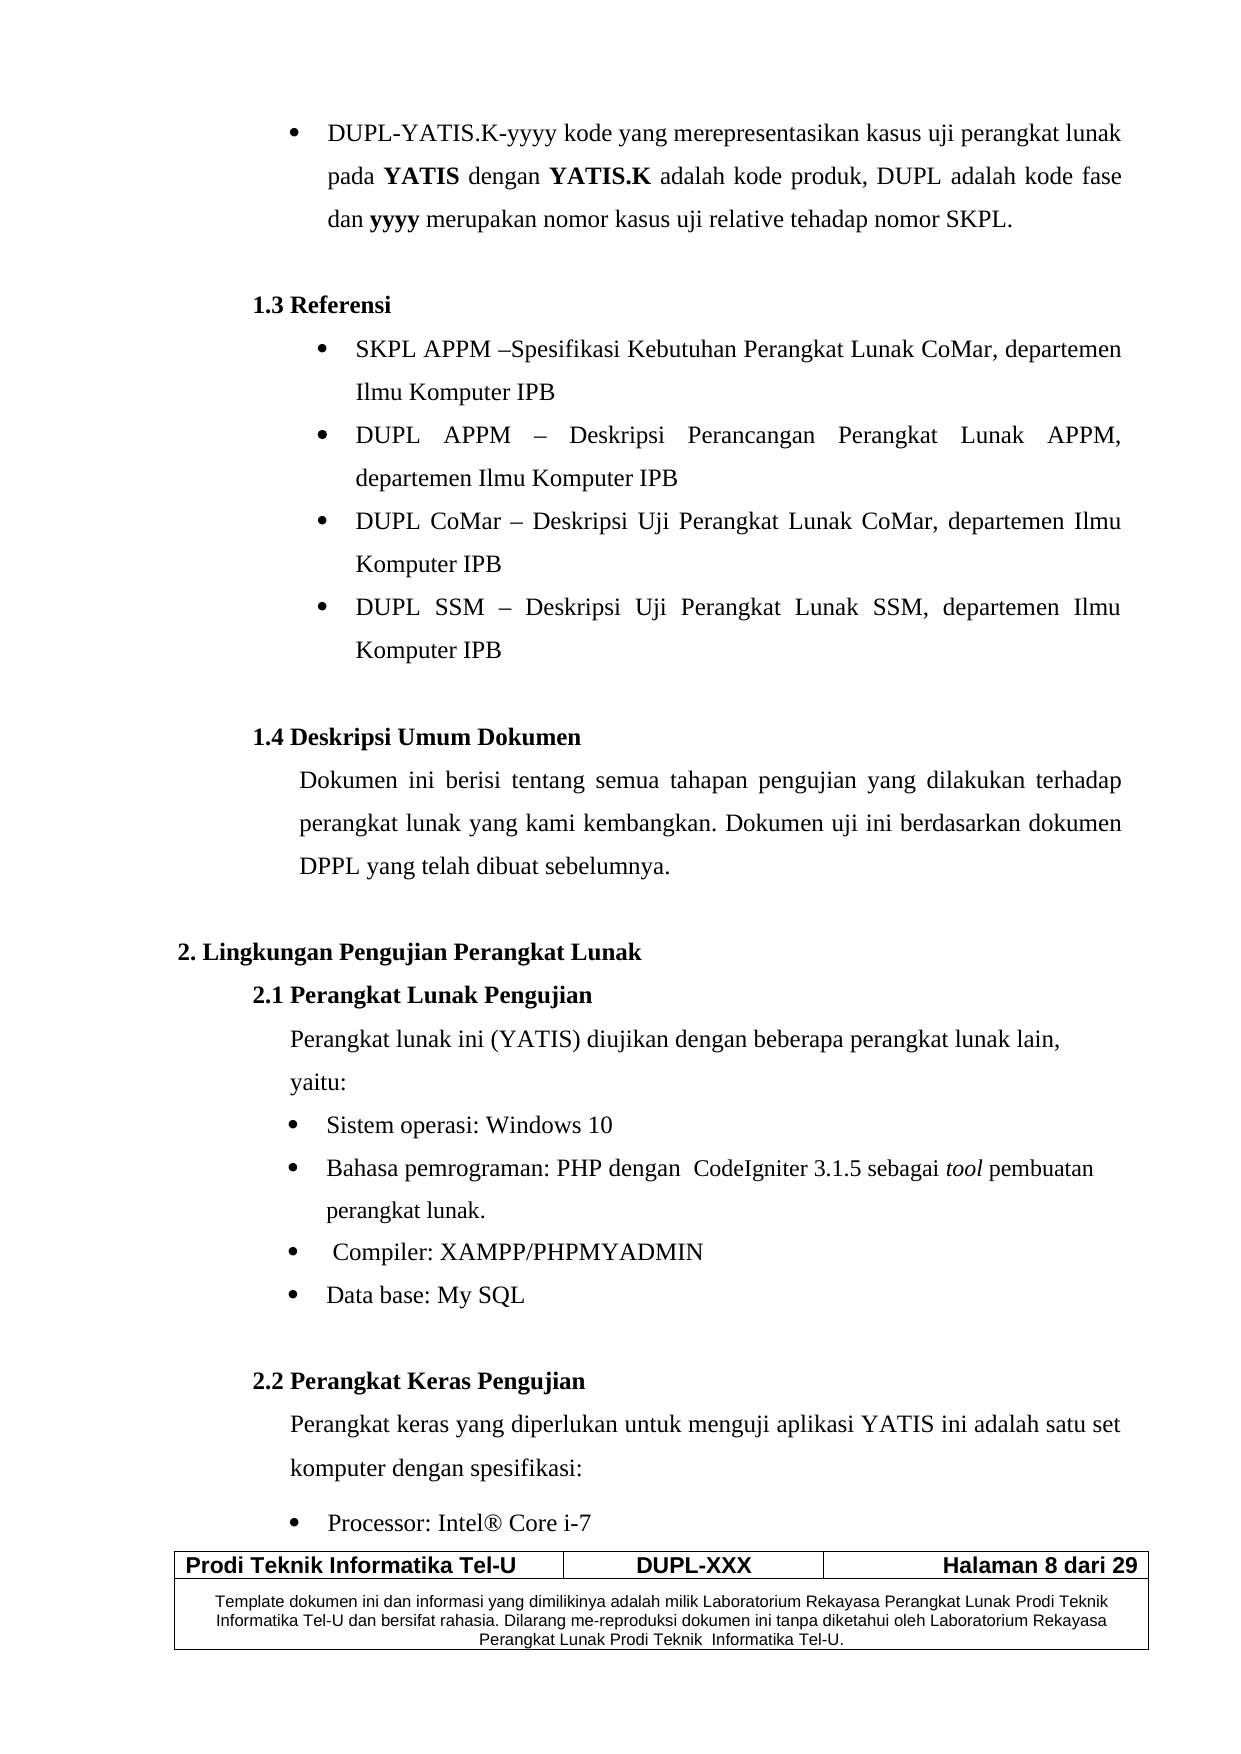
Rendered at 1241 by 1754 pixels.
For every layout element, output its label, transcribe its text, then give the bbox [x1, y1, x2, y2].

list DUPL APPM – Deskripsi Perancangan Perangkat Lunak APPM, departemen Ilmu Komputer IPB [318, 420, 1122, 492]
list Bahasa pemrograman: PHP dengan CodeIgniter 3.1.5 sebagai tool pembuatan perangkat lunak. [288, 1153, 1122, 1223]
list Compiler: XAMPP/PHPMYADMIN [288, 1237, 1122, 1266]
text 2.2 Perangkat Keras Pengujian [252, 1366, 1122, 1395]
list Referensi [252, 291, 1122, 319]
list SKPL APPM –Spesifikasi Kebutuhan Perangkat Lunak CoMar, departemen Ilmu Komputer IPB [318, 334, 1122, 406]
list Data base: My SQL [288, 1280, 1122, 1309]
list DUPL CoMar – Deskripsi Uji Perangkat Lunak CoMar, departemen Ilmu Komputer IPB [318, 506, 1122, 578]
list Dokumen ini berisi tentang semua tahapan pengujian yang dilakukan terhadap perangkat lunak yang kami kembangkan. Dokumen uji ini berdasarkan dokumen DPPL yang telah dibuat sebelumnya. [299, 765, 1122, 880]
list Deskripsi Umum Dokumen [252, 722, 1122, 751]
text Perangkat lunak ini (YATIS) diujikan dengan beberapa perangkat lunak lain, yaitu: [251, 1024, 1122, 1096]
text 2. Lingkungan Pengujian Perangkat Lunak [177, 937, 1122, 966]
list Processor: Intel® Core i-7 [290, 1508, 1122, 1537]
text Perangkat keras yang diperlukan untuk menguji aplikasi YATIS ini adalah satu set komputer dengan spesifikasi: [290, 1409, 1122, 1481]
list DUPL SSM – Deskripsi Uji Perangkat Lunak SSM, departemen Ilmu Komputer IPB [318, 592, 1122, 664]
list DUPL-YATIS.K-yyyy kode yang merepresentasikan kasus uji perangkat lunak pada YATIS dengan YATIS.K adalah kode produk, DUPL adalah kode fase dan yyyy merupakan nomor kasus uji relative tehadap nomor SKPL. [290, 118, 1122, 233]
text 2.1 Perangkat Lunak Pengujian [177, 981, 1122, 1009]
list Sistem operasi: Windows 10 [288, 1110, 1122, 1139]
